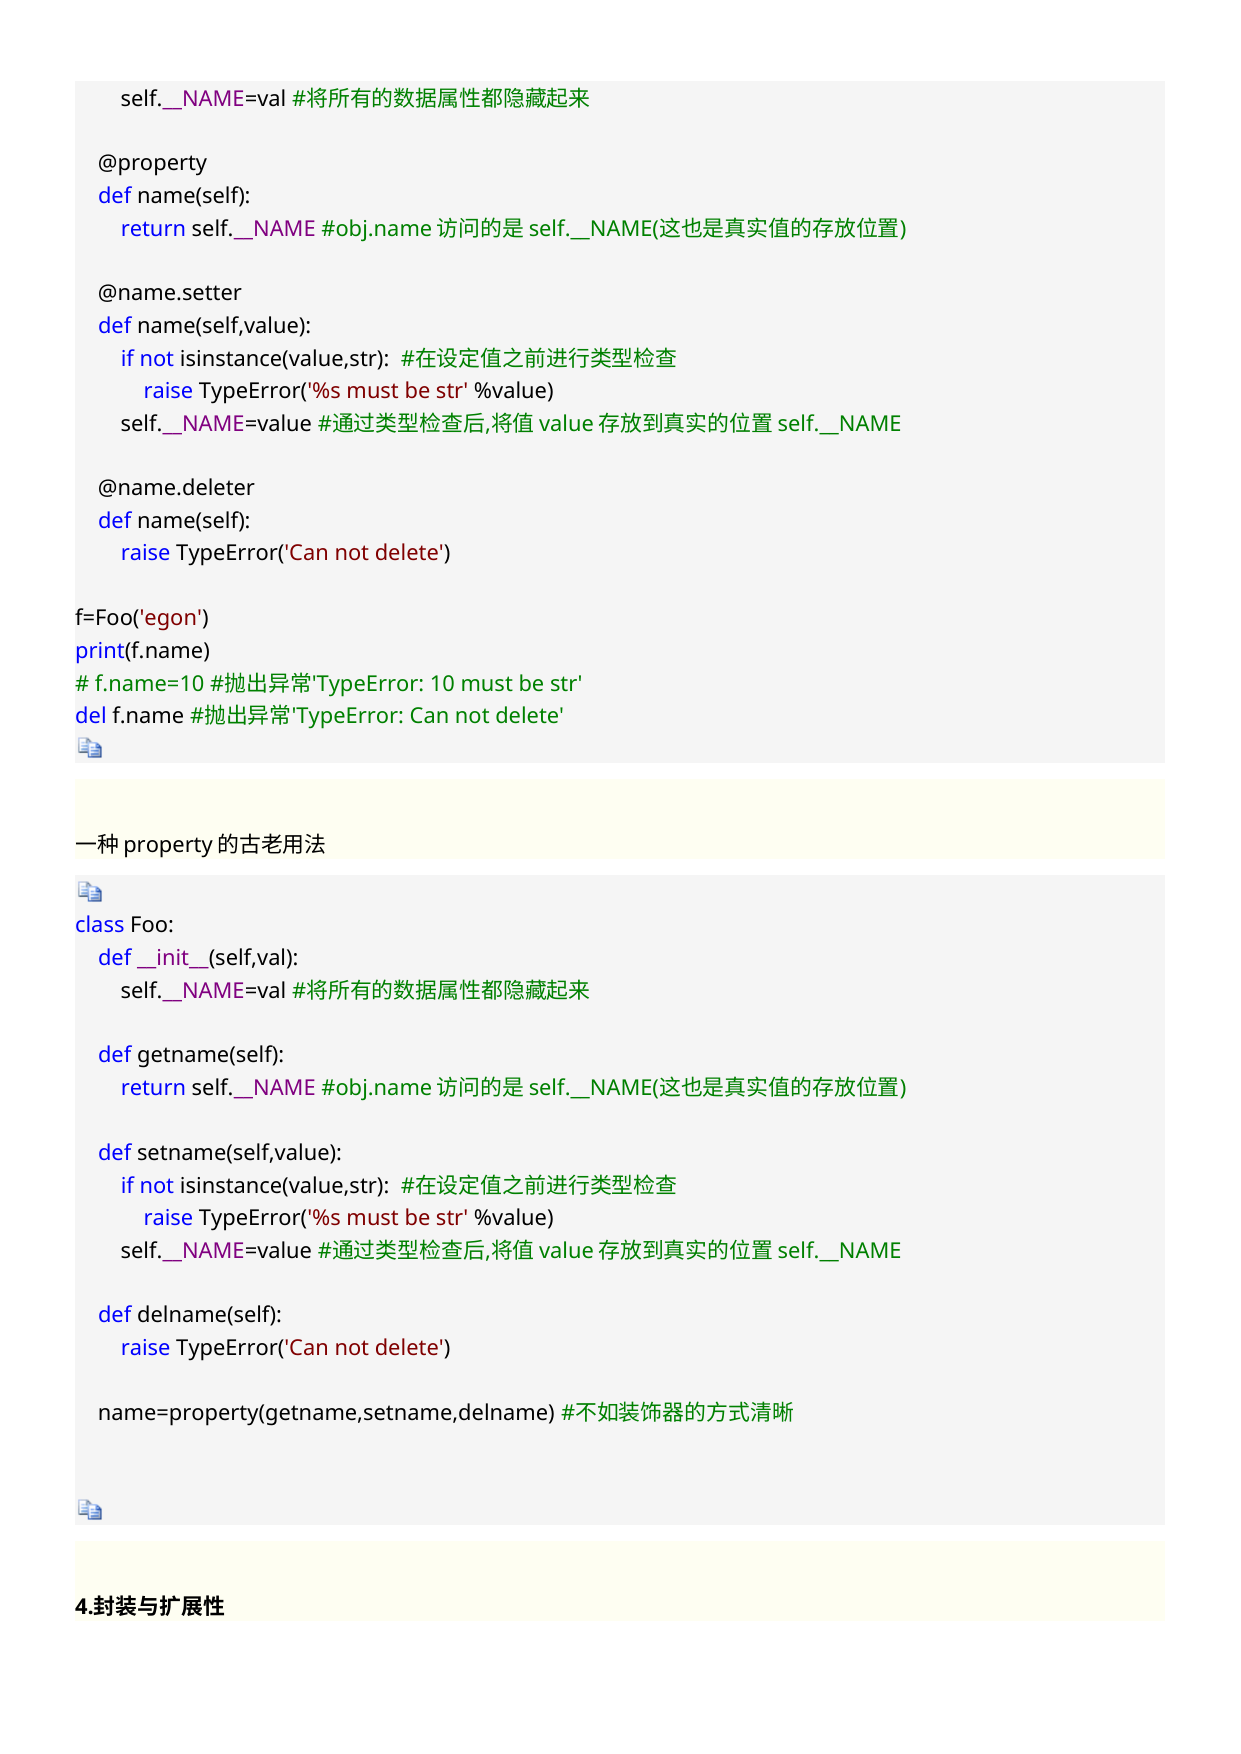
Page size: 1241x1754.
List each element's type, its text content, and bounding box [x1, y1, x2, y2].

picture [75, 1493, 107, 1525]
picture [75, 731, 107, 763]
text return self.__NAME #obj.name访问的是self.__NAME(这也是真实值的存放位置) [75, 1070, 1165, 1103]
text self.__NAME=value #通过类型检查后,将值value存放到真实的位置self.__NAME [75, 406, 1165, 438]
text def delname(self): [75, 1298, 1165, 1330]
text self.__NAME=value #通过类型检查后,将值value存放到真实的位置self.__NAME [75, 1233, 1165, 1265]
text def name(self): [75, 503, 1165, 536]
text f=Foo('egon') [75, 601, 1165, 633]
text name=property(getname,setname,delname) #不如装饰器的方式清晰 [75, 1395, 1165, 1428]
text self.__NAME=val #将所有的数据属性都隐藏起来 [75, 81, 1165, 113]
text def getname(self): [75, 1038, 1165, 1070]
text def name(self,value): [75, 308, 1165, 341]
text if not isinstance(value,str): #在设定值之前进行类型检查 [75, 1168, 1165, 1200]
text if not isinstance(value,str): #在设定值之前进行类型检查 [75, 341, 1165, 373]
text @name.deleter [75, 471, 1165, 503]
text del f.name #抛出异常'TypeError: Can not delete' [75, 698, 1165, 731]
text def setname(self,value): [75, 1135, 1165, 1168]
text class Foo: [75, 908, 1165, 940]
text @property [75, 146, 1165, 178]
text raise TypeError('Can not delete') [75, 536, 1165, 568]
text # f.name=10 #抛出异常'TypeError: 10 must be str' [75, 666, 1165, 698]
text @name.setter [75, 276, 1165, 308]
text raise TypeError('%s must be str' %value) [75, 1200, 1165, 1233]
picture [75, 875, 107, 907]
text self.__NAME=val #将所有的数据属性都隐藏起来 [75, 973, 1165, 1005]
text 4.封装与扩展性 [75, 1589, 1165, 1621]
text raise TypeError('%s must be str' %value) [75, 373, 1165, 406]
text return self.__NAME #obj.name访问的是self.__NAME(这也是真实值的存放位置) [75, 211, 1165, 243]
text raise TypeError('Can not delete') [75, 1330, 1165, 1363]
text def __init__(self,val): [75, 940, 1165, 973]
text print(f.name) [75, 633, 1165, 666]
text def name(self): [75, 178, 1165, 211]
text 一种property的古老用法 [75, 827, 1165, 859]
